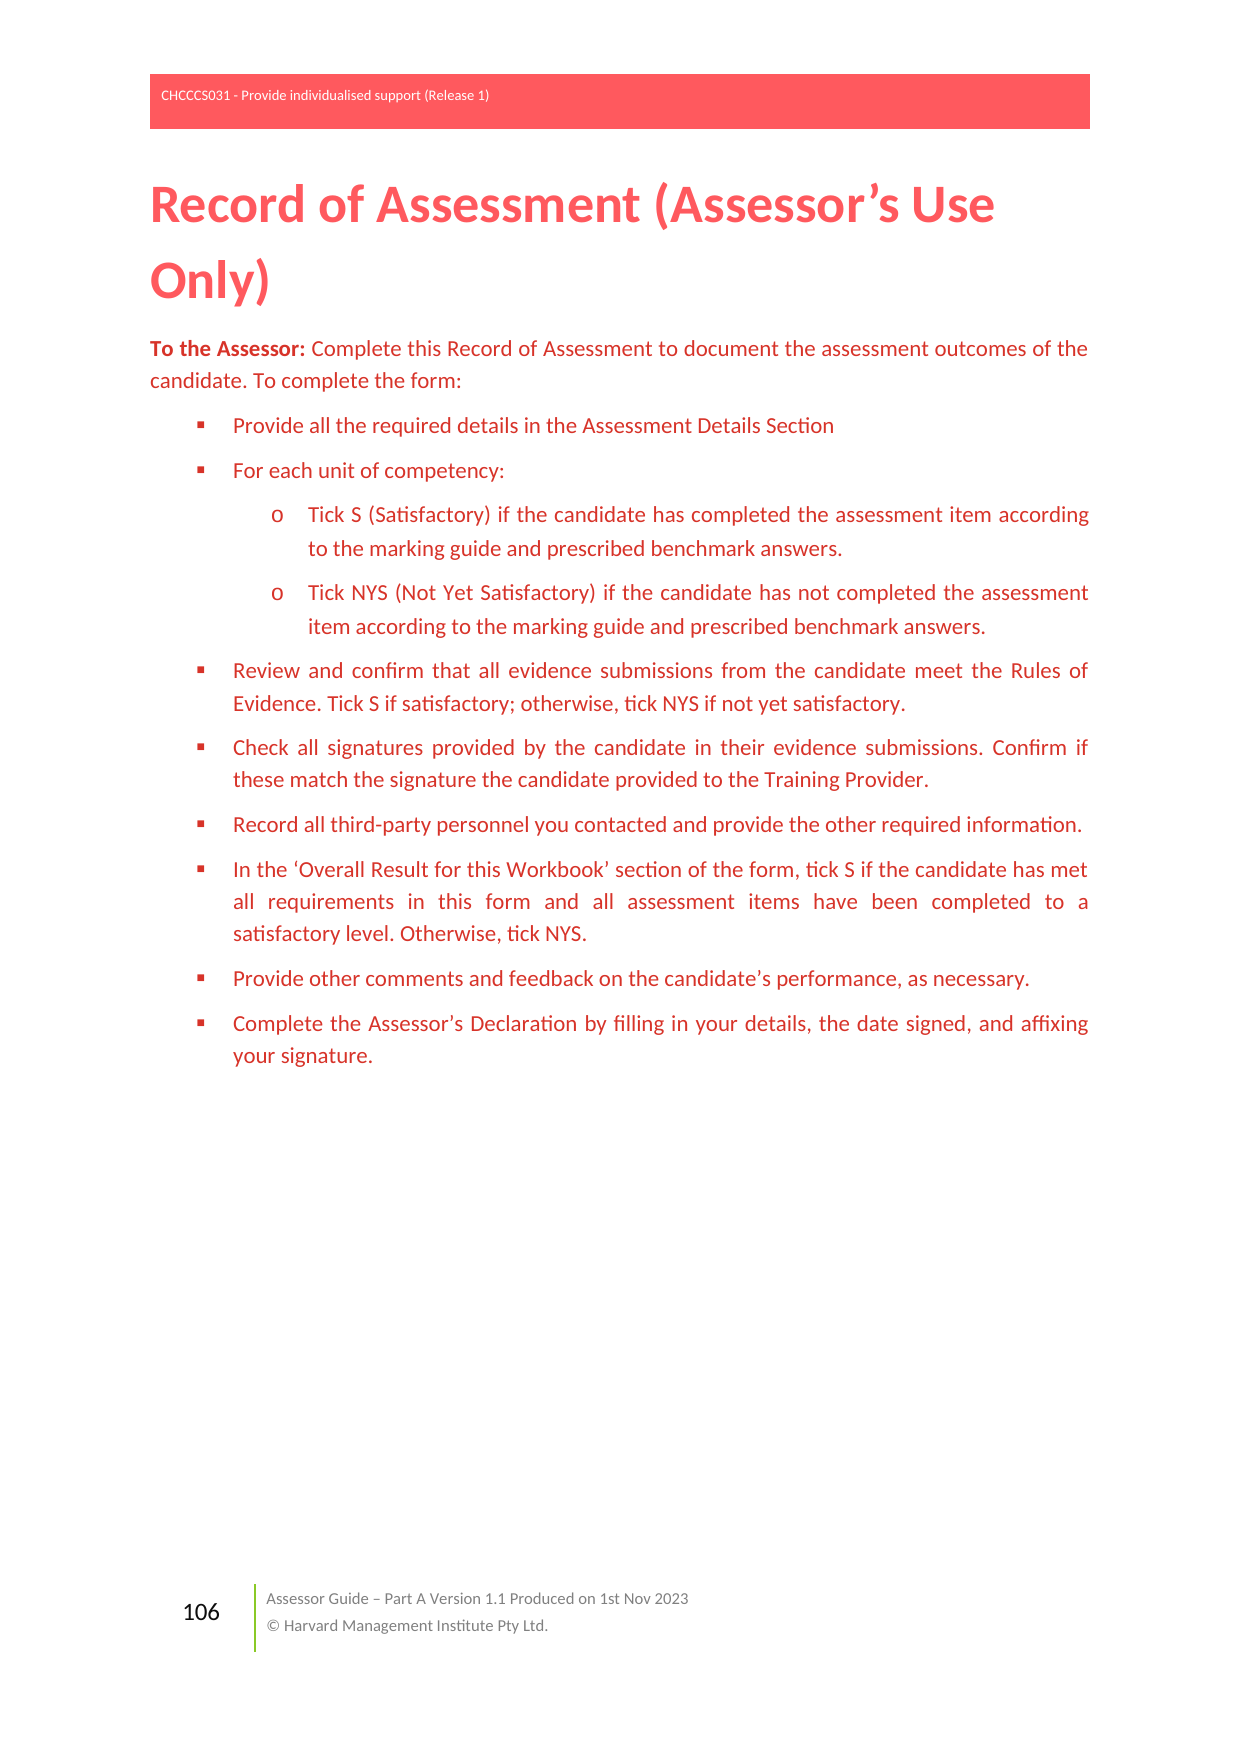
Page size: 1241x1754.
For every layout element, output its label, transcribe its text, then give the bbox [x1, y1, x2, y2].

list Review and confirm that all evidence submissions from the candidate meet the Rules of Evidence. Tick S if satisfactory; otherwise, tick NYS if not yet satisfactory. [195, 657, 1090, 717]
list Provide other comments and feedback on the candidate’s performance, as necessary. [195, 964, 1090, 992]
list Check all signatures provided by the candidate in their evidence submissions. Confirm if these match the signature the candidate provided to the Training Provider. [195, 733, 1090, 794]
text To the Assessor: Complete this Record of Assessment to document the assessment outcomes of the candidate. To complete the form: [150, 334, 1090, 394]
list Record all third-party personnel you contacted and provide the other required information. [195, 810, 1090, 838]
list For each unit of competency: [195, 456, 1090, 484]
subtitle Record of Assessment (Assessor’s Use Only) [150, 170, 1090, 312]
list Tick S (Satisfactory) if the candidate has completed the assessment item according to the marking guide and prescribed benchmark answers. [270, 501, 1090, 562]
list Tick NYS (Not Yet Satisfactory) if the candidate has not completed the assessment item according to the marking guide and prescribed benchmark answers. [270, 578, 1090, 640]
list Complete the Assessor’s Declaration by filling in your details, the date signed, and affixing your signature. [195, 1009, 1090, 1069]
list In the ‘Overall Result for this Workbook’ section of the form, tick S if the candidate has met all requirements in this form and all assessment items have been completed to a satisfactory level. Otherwise, tick NYS. [195, 855, 1090, 947]
list Provide all the required details in the Assessment Details Section [195, 411, 1090, 439]
